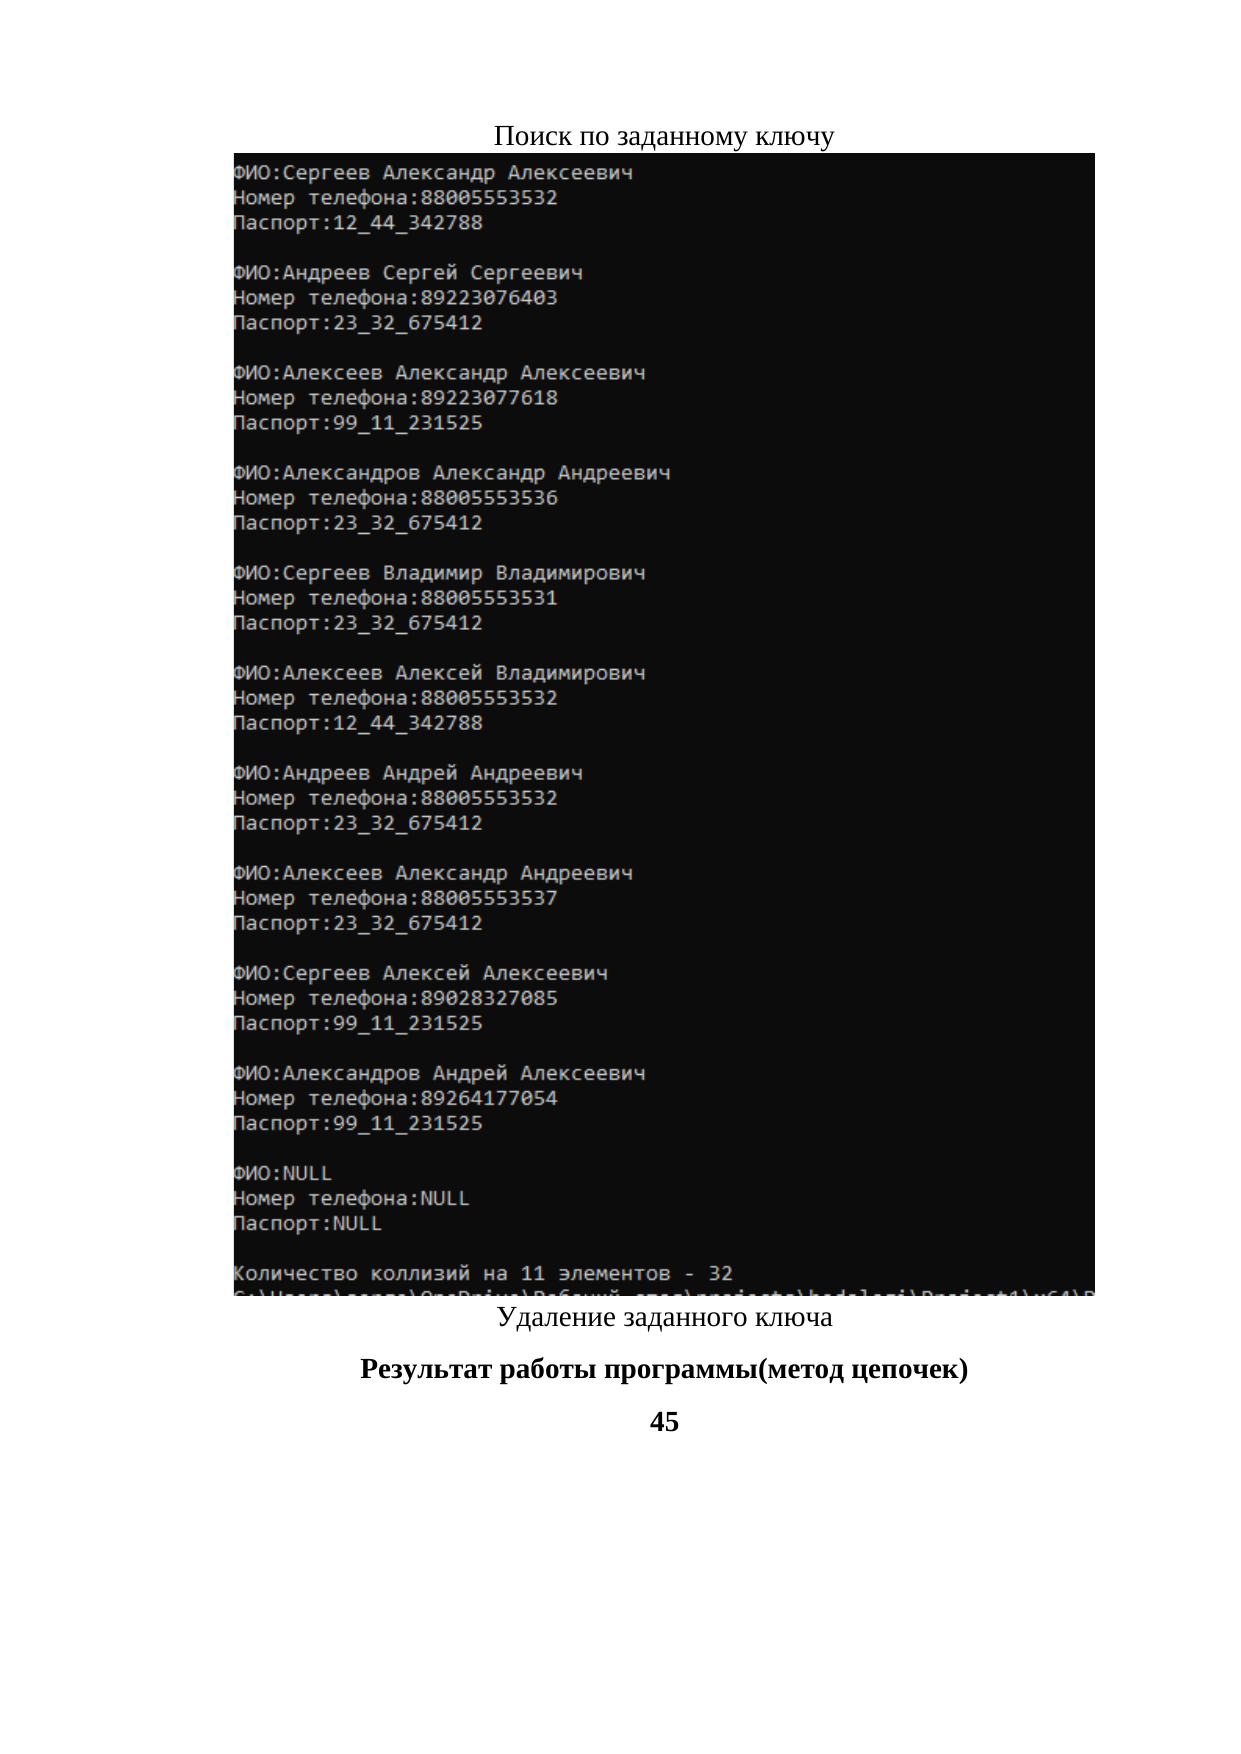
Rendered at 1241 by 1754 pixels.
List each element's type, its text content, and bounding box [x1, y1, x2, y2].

text 45 [177, 1404, 1152, 1438]
picture [233, 153, 1095, 1296]
text Результат работы программы(метод цепочек) [177, 1351, 1152, 1385]
